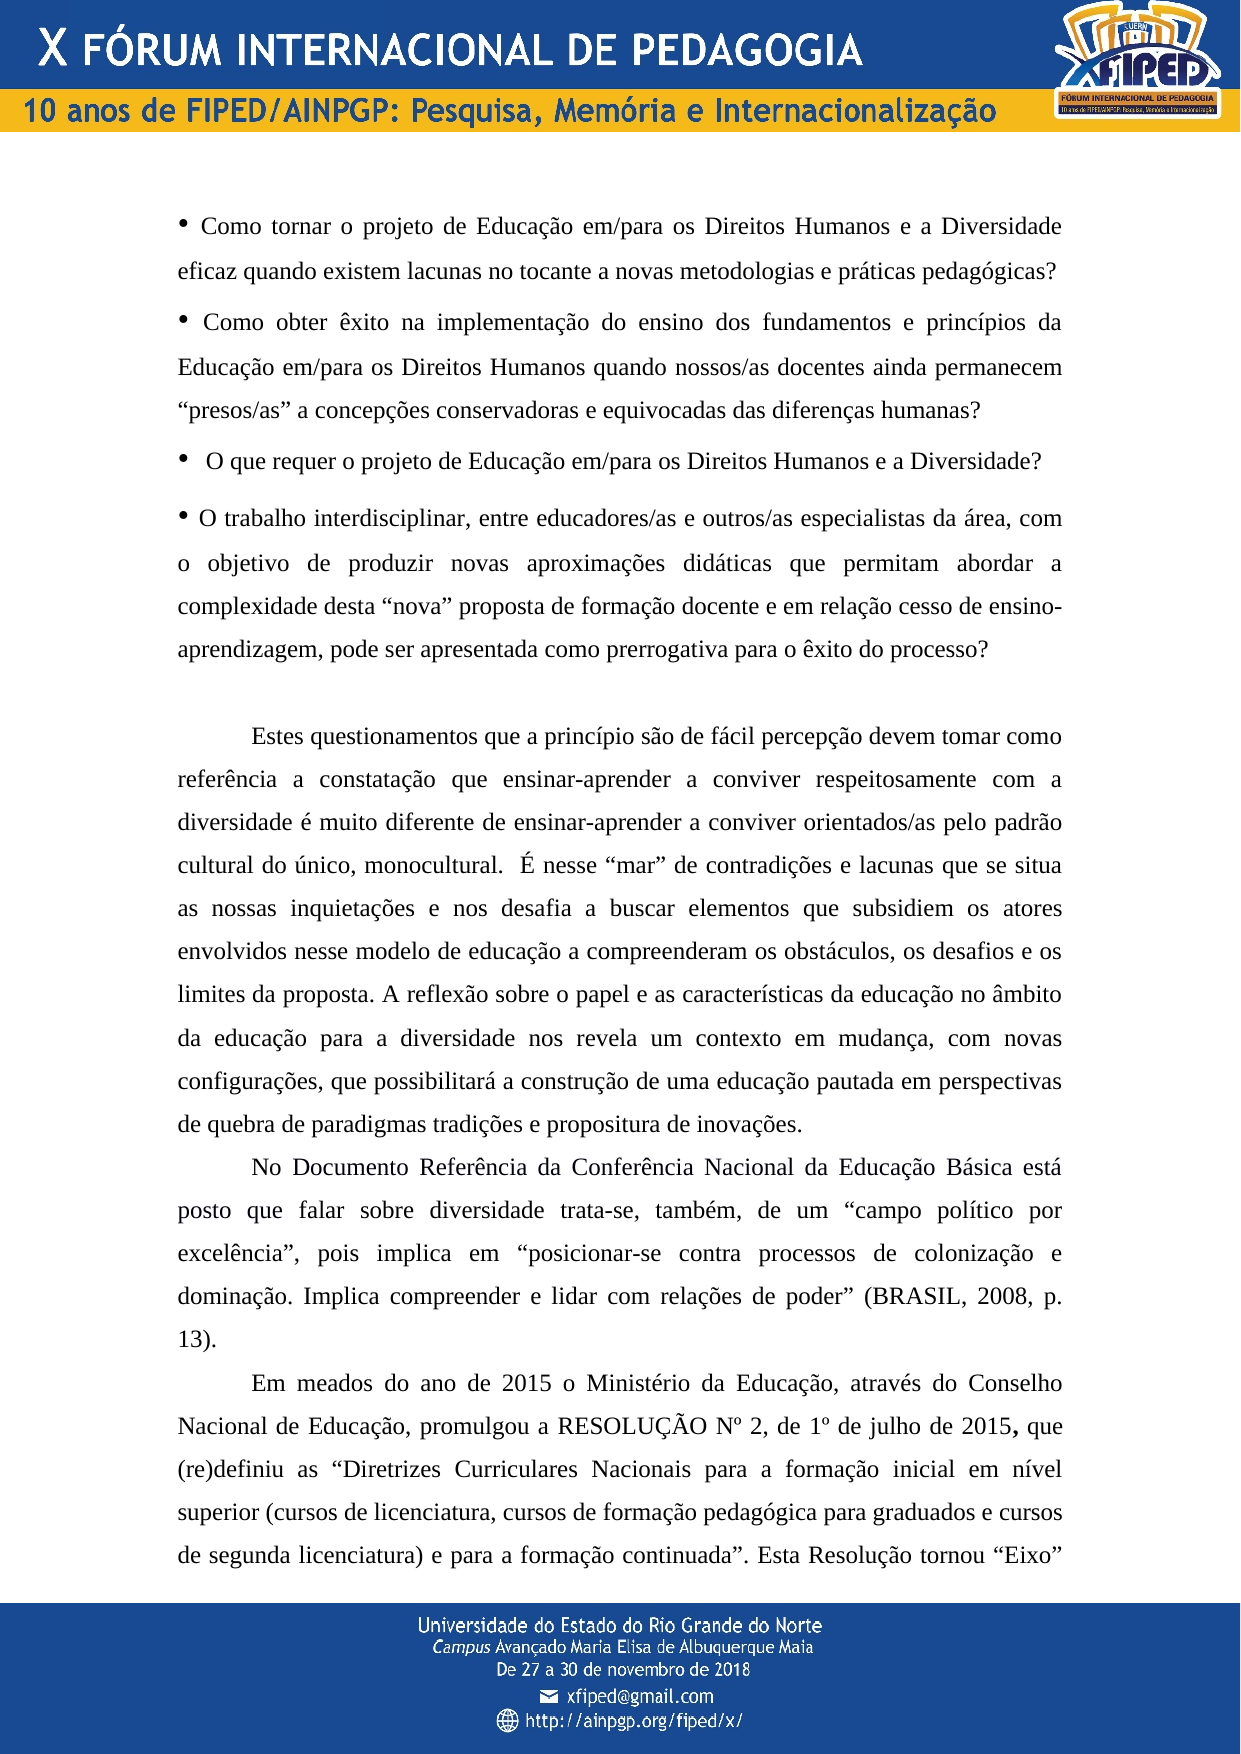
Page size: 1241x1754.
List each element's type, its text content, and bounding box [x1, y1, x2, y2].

text Estes questionamentos que a princípio são de fácil percepção devem tomar como referência a constatação que ensinar-aprender a conviver respeitosamente com a diversidade é muito diferente de ensinar-aprender a conviver orientados/as pelo padrão cultural do único, monocultural. É nesse “mar” de contradições e lacunas que se situa as nossas inquietações e nos desafia a buscar elementos que subsidiem os atores envolvidos nesse modelo de educação a compreenderam os obstáculos, os desafios e os limites da proposta. A reflexão sobre o papel e as características da educação no âmbito da educação para a diversidade nos revela um contexto em mudança, com novas configurações, que possibilitará a construção de uma educação pautada em perspectivas de quebra de paradigmas tradições e propositura de inovações. [177, 721, 1063, 1138]
picture [0, 1603, 1241, 1754]
picture [0, 0, 1241, 132]
text • Como tornar o projeto de Educação em/para os Direitos Humanos e a Diversidade eficaz quando existem lacunas no tocante a novas metodologias e práticas pedagógicas? [177, 203, 1063, 285]
text • Como obter êxito na implementação do ensino dos fundamentos e princípios da Educação em/para os Direitos Humanos quando nossos/as docentes ainda permanecem “presos/as” a concepções conservadoras e equivocadas das diferenças humanas? [177, 299, 1063, 424]
text • O que requer o projeto de Educação em/para os Direitos Humanos e a Diversidade? [177, 438, 1063, 476]
text • O trabalho interdisciplinar, entre educadores/as e outros/as especialistas da área, com o objetivo de produzir novas aproximações didáticas que permitam abordar a complexidade desta “nova” proposta de formação docente e em relação cesso de ensino-aprendizagem, pode ser apresentada como prerrogativa para o êxito do processo? [177, 496, 1063, 663]
text No Documento Referência da Conferência Nacional da Educação Básica está posto que falar sobre diversidade trata-se, também, de um “campo político por excelência”, pois implica em “posicionar-se contra processos de colonização e dominação. Implica compreender e lidar com relações de poder” (BRASIL, 2008, p. 13). [177, 1152, 1063, 1353]
